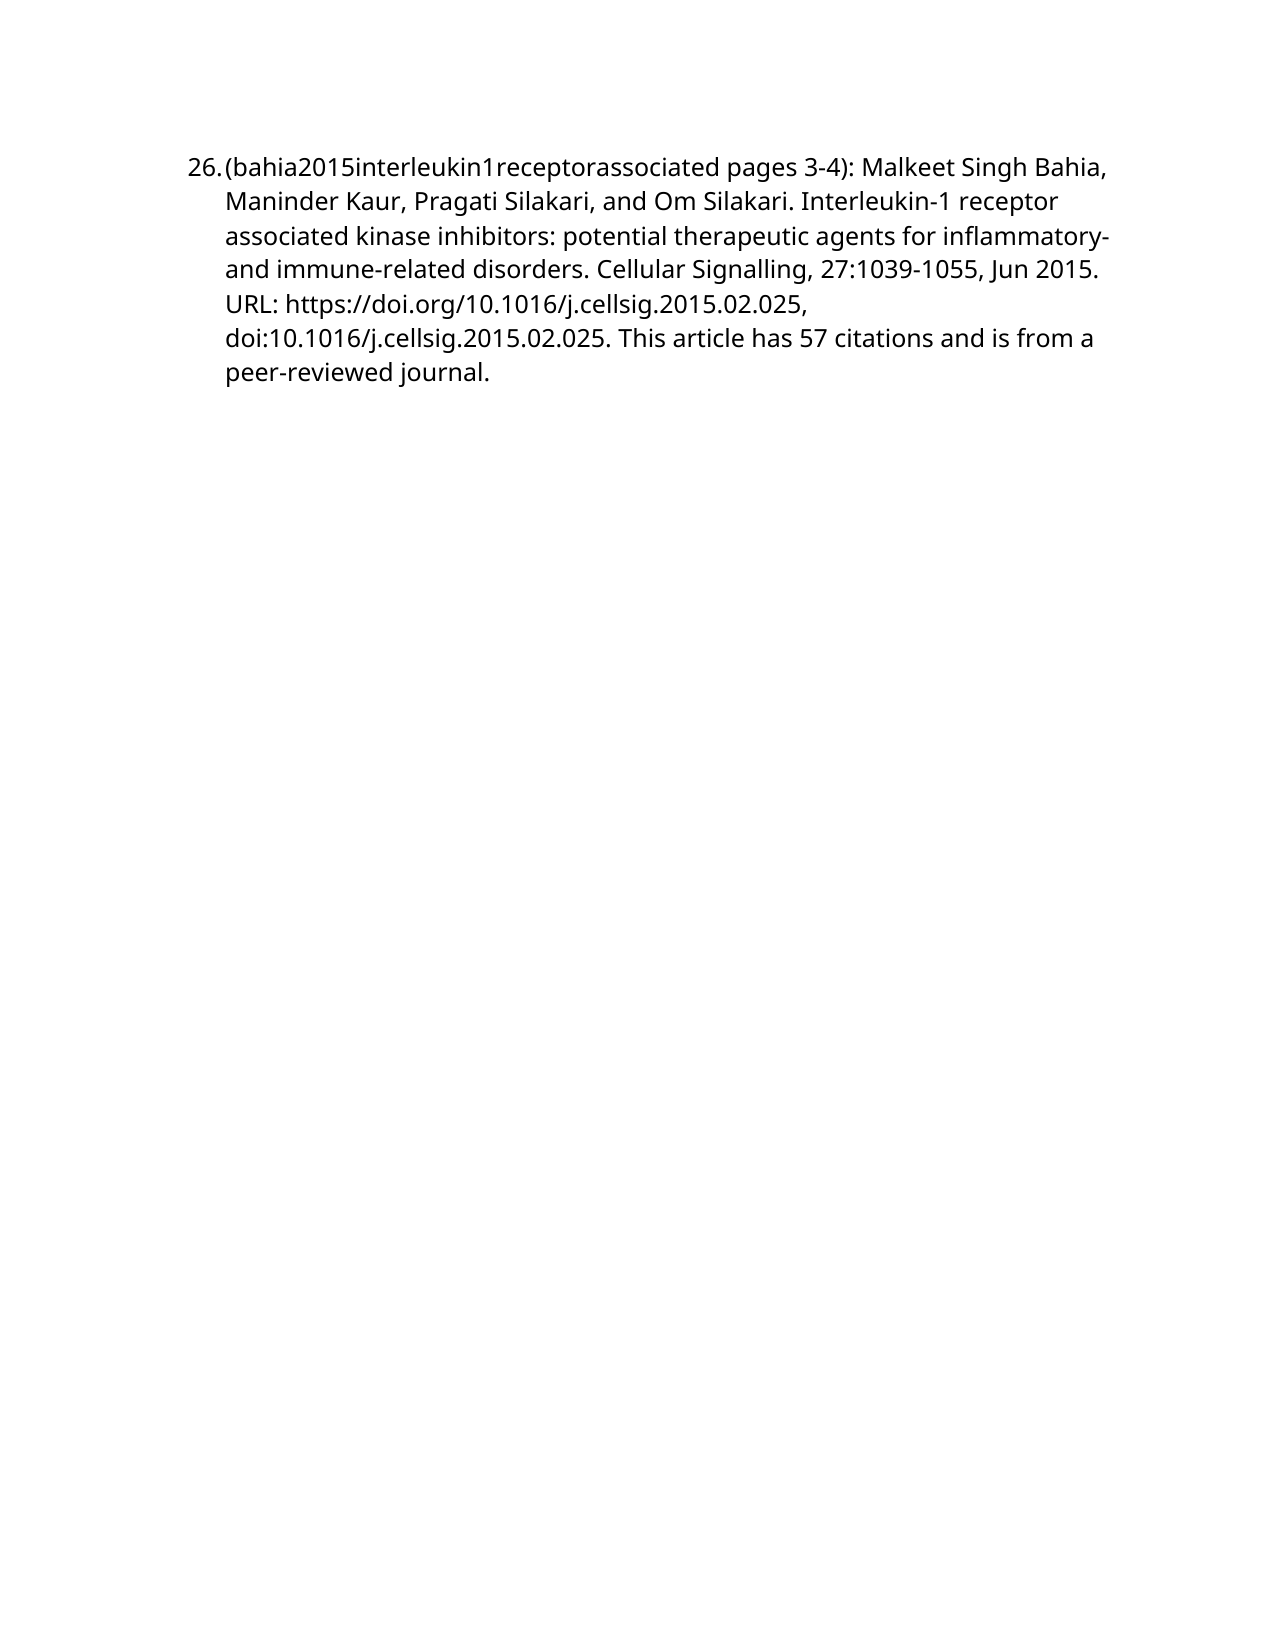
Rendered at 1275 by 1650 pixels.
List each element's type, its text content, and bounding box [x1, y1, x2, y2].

list (bahia2015interleukin1receptorassociated pages 3-4): Malkeet Singh Bahia, Maninder Kaur, Pragati Silakari, and Om Silakari. Interleukin-1 receptor associated kinase inhibitors: potential therapeutic agents for inflammatory- and immune-related disorders. Cellular Signalling, 27:1039-1055, Jun 2015. URL: https://doi.org/10.1016/j.cellsig.2015.02.025, doi:10.1016/j.cellsig.2015.02.025. This article has 57 citations and is from a peer-reviewed journal. [187, 150, 1125, 388]
